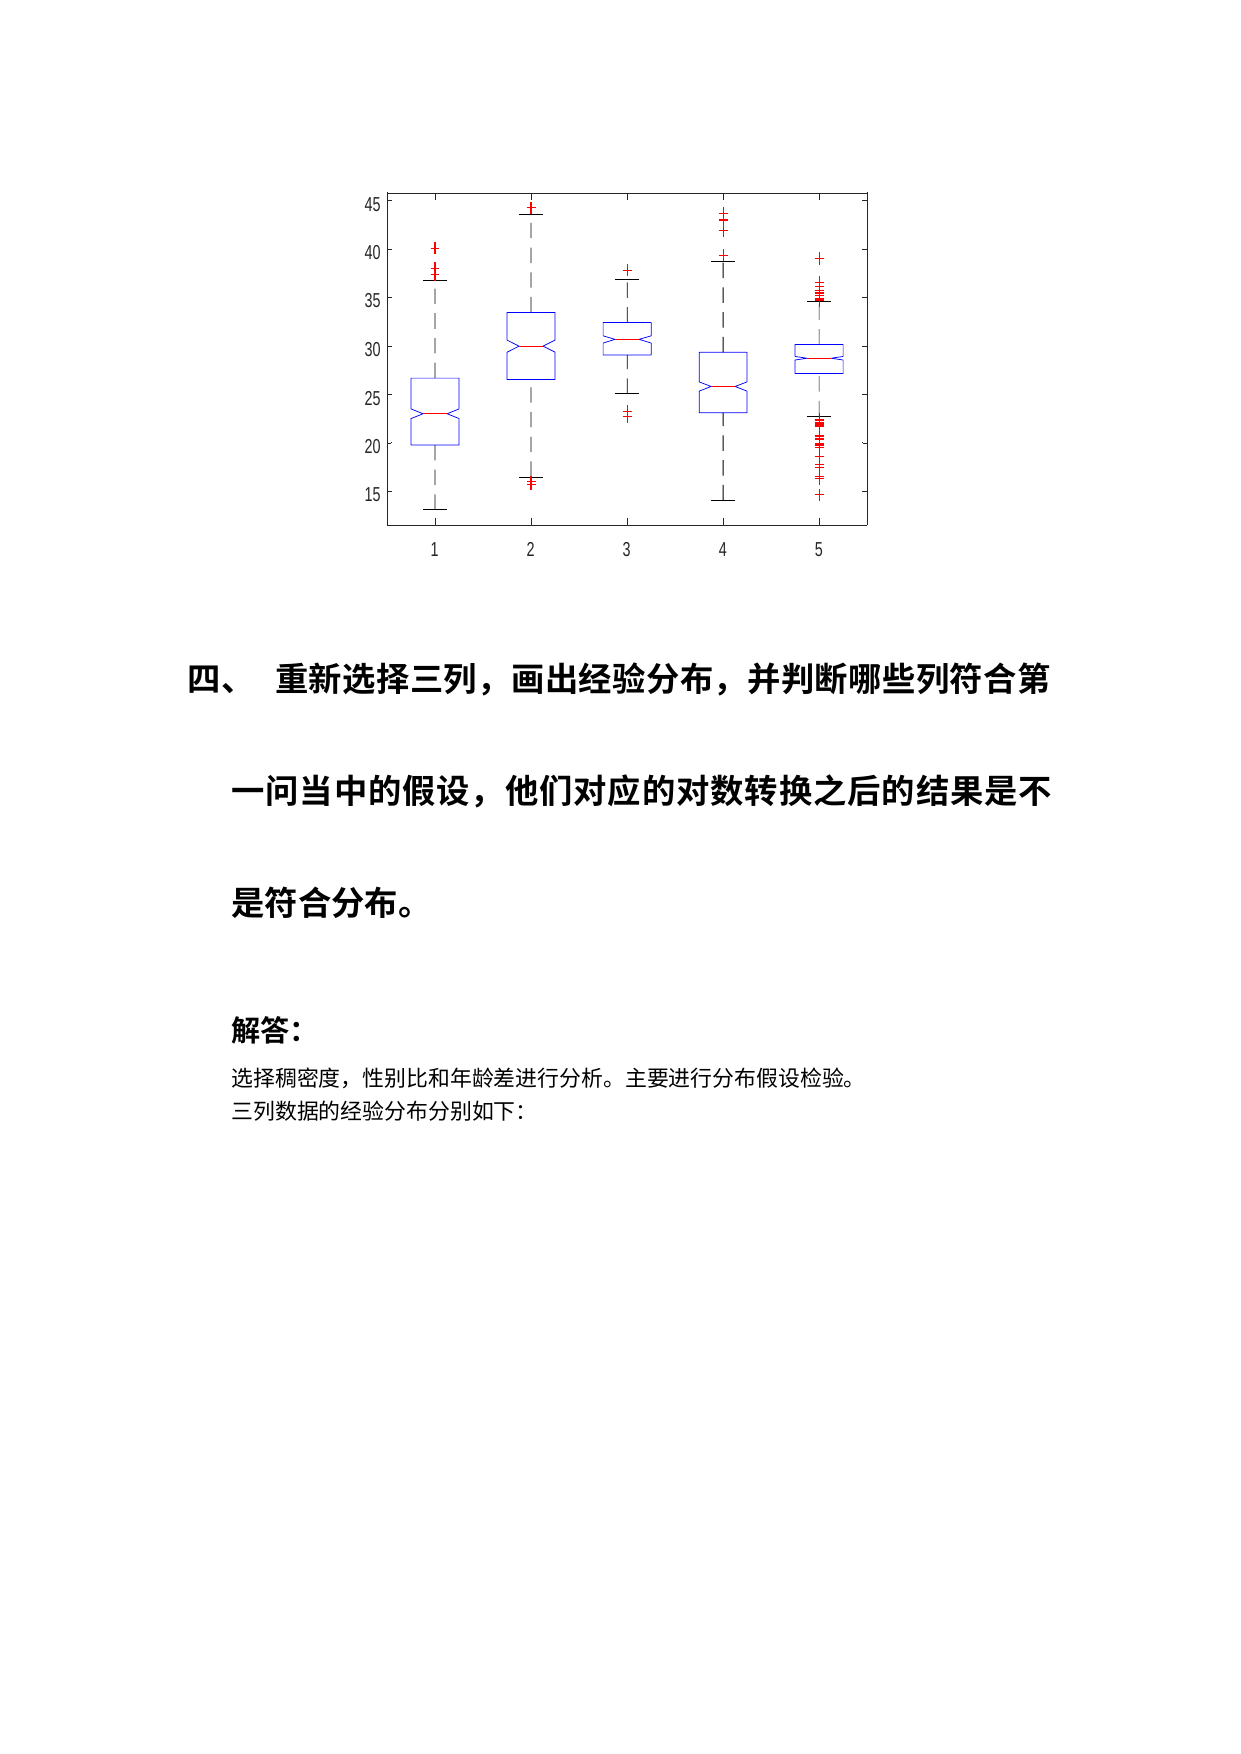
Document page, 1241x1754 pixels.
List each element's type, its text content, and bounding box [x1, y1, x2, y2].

text 选择稠密度，性别比和年龄差进行分析。主要进行分布假设检验。 [187, 1061, 1053, 1093]
text 三列数据的经验分布分别如下： [187, 1093, 1053, 1126]
list 解答： [231, 996, 1053, 1061]
subtitle 重新选择三列，画出经验分布，并判断哪些列符合第一问当中的假设，他们对应的对数转换之后的结果是不是符合分布。 [187, 644, 1053, 934]
